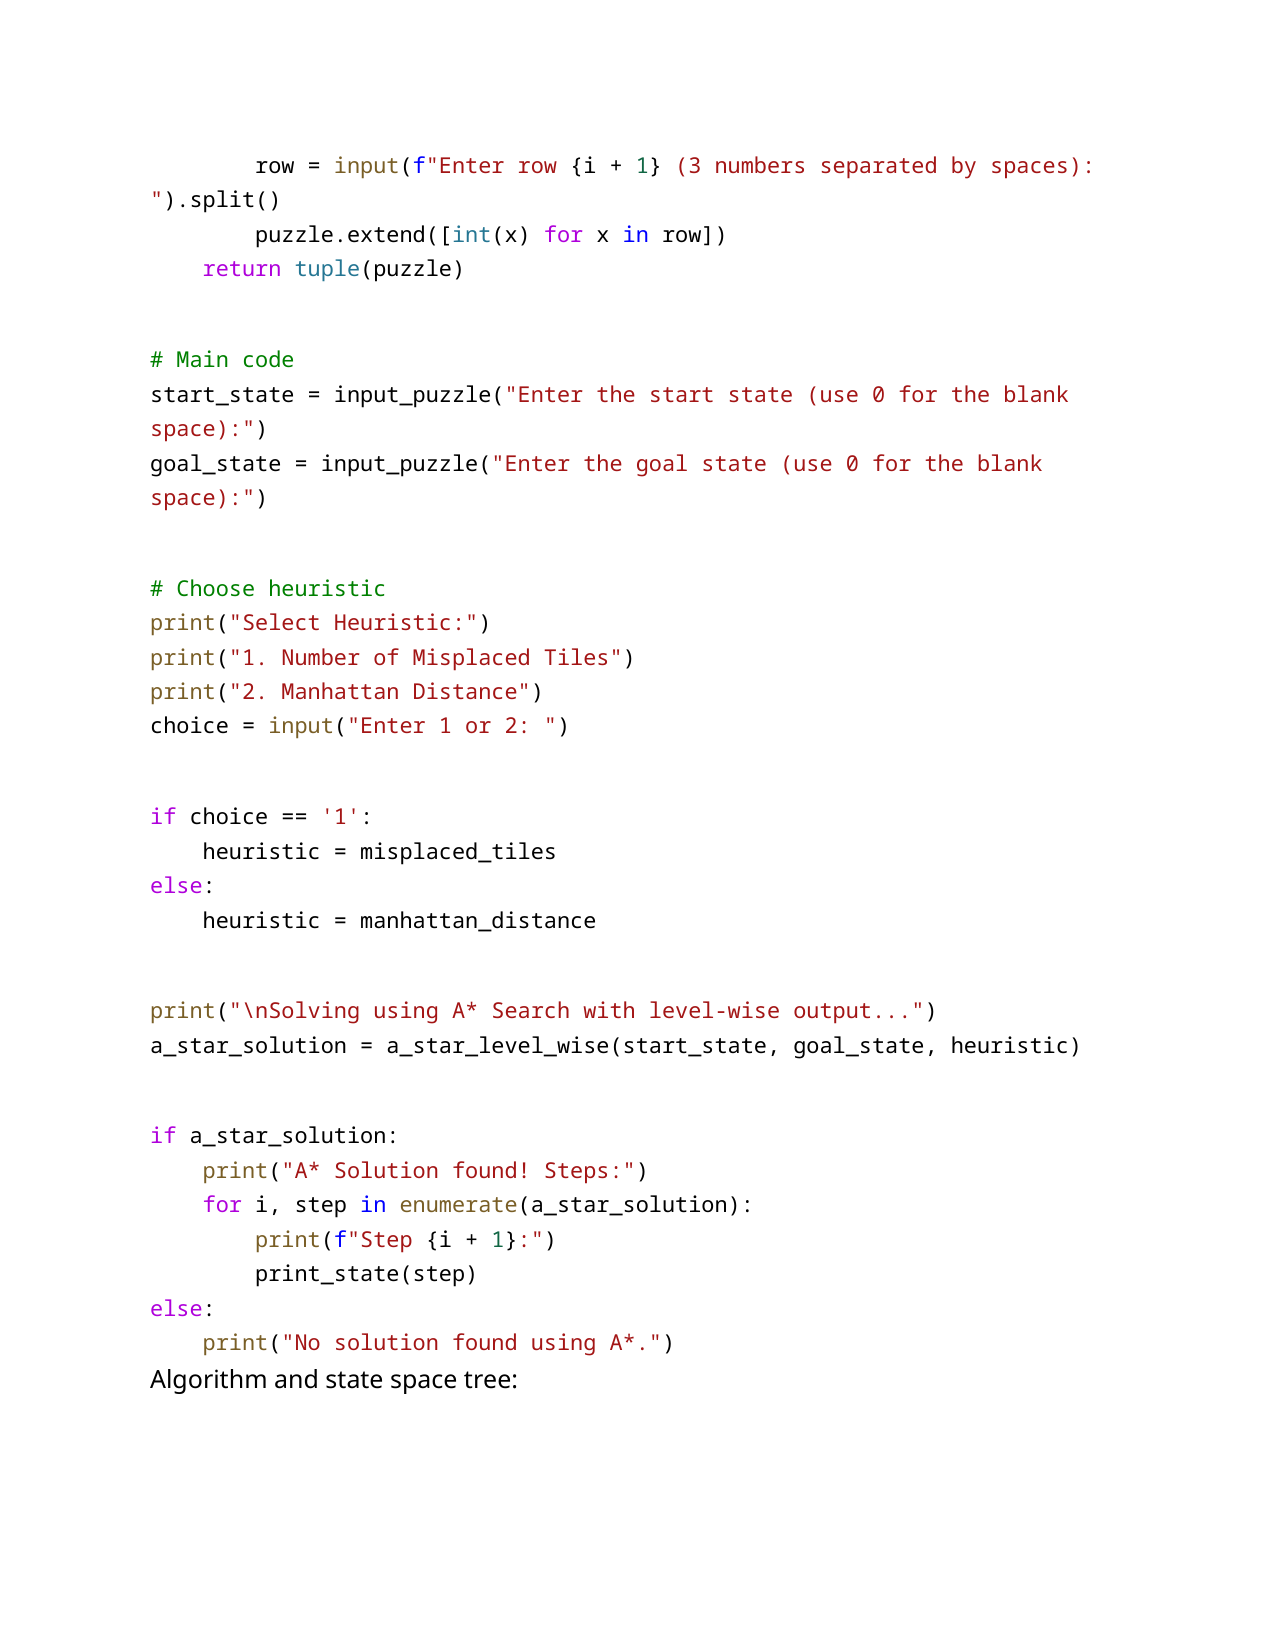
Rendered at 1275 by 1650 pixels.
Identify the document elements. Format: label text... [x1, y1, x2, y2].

text if choice == '1': [150, 801, 1125, 831]
text heuristic = misplaced_tiles [150, 836, 1125, 865]
text print_state(step) [150, 1258, 1125, 1288]
text row = input(f"Enter row {i + 1} (3 numbers separated by spaces): ").split() [150, 150, 1125, 214]
text if a_star_solution: [150, 1120, 1125, 1150]
text # Main code [150, 344, 1125, 374]
text print("A* Solution found! Steps:") [150, 1155, 1125, 1184]
text return tuple(puzzle) [150, 253, 1125, 283]
text print("\nSolving using A* Search with level-wise output...") [150, 995, 1125, 1025]
text choice = input("Enter 1 or 2: ") [150, 711, 1125, 740]
text heuristic = manhattan_distance [150, 904, 1125, 934]
text print(f"Step {i + 1}:") [150, 1224, 1125, 1253]
text # Choose heuristic [150, 573, 1125, 602]
text goal_state = input_puzzle("Enter the goal state (use 0 for the blank space):") [150, 447, 1125, 512]
text else: [150, 870, 1125, 900]
text print("Select Heuristic:") [150, 607, 1125, 637]
text print("No solution found using A*.") [150, 1327, 1125, 1357]
text a_star_solution = a_star_level_wise(start_state, goal_state, heuristic) [150, 1030, 1125, 1059]
text else: [150, 1293, 1125, 1322]
text for i, step in enumerate(a_star_solution): [150, 1189, 1125, 1219]
text start_state = input_puzzle("Enter the start state (use 0 for the blank space):") [150, 378, 1125, 443]
text puzzle.extend([int(x) for x in row]) [150, 219, 1125, 249]
text print("2. Manhattan Distance") [150, 676, 1125, 706]
text Algorithm and state space tree: [150, 1362, 1125, 1396]
text print("1. Number of Misplaced Tiles") [150, 642, 1125, 671]
